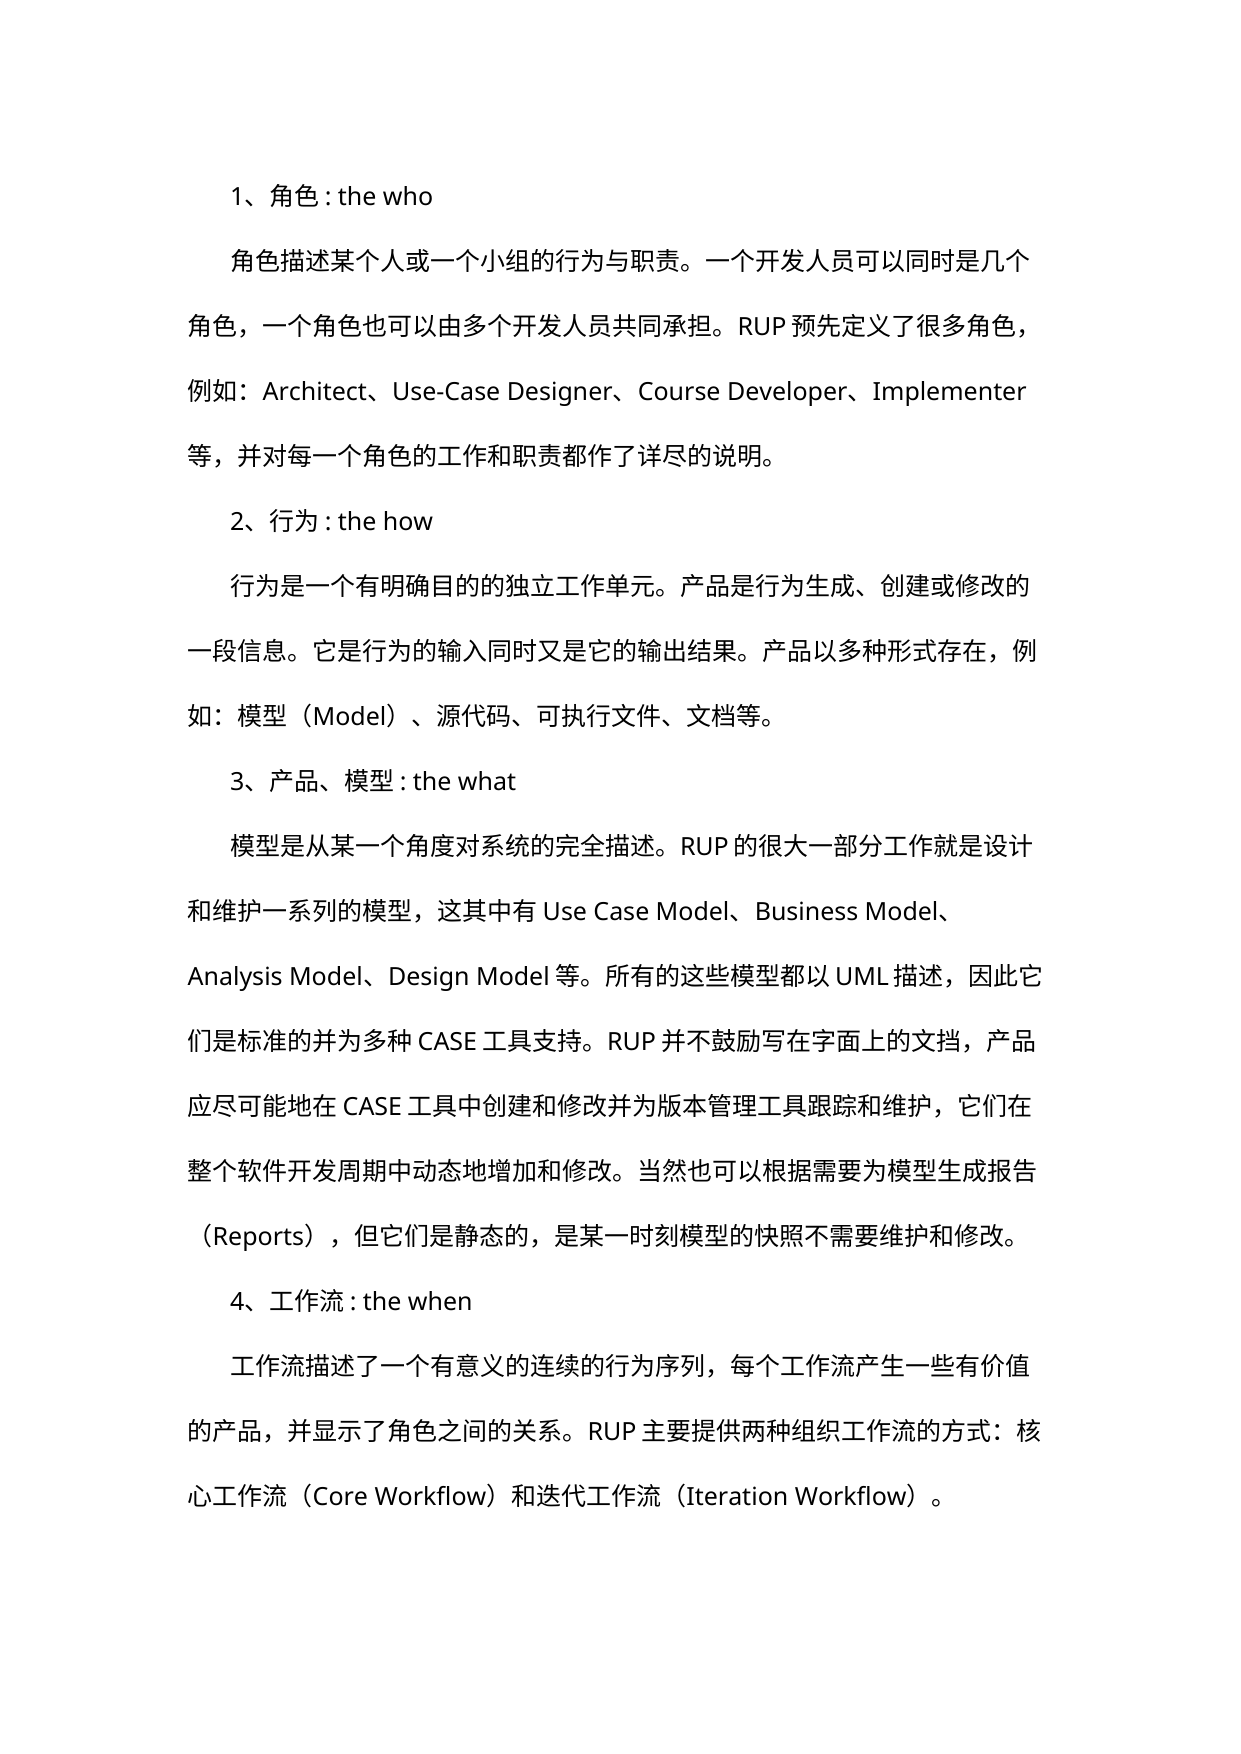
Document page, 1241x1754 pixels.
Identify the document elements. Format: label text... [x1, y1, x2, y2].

text 角色描述某个人或一个小组的行为与职责。一个开发人员可以同时是几个角色，一个角色也可以由多个开发人员共同承担。RUP预先定义了很多角色，例如：Architect、Use-Case Designer、Course Developer、Implementer等，并对每一个角色的工作和职责都作了详尽的说明。 [187, 227, 1053, 487]
text 4、工作流 : the when [187, 1267, 1053, 1332]
text 3、产品、模型 : the what [187, 747, 1053, 812]
text 工作流描述了一个有意义的连续的行为序列，每个工作流产生一些有价值的产品，并显示了角色之间的关系。RUP主要提供两种组织工作流的方式：核心工作流（Core Workflow）和迭代工作流（Iteration Workflow）。 [187, 1332, 1053, 1527]
text 模型是从某一个角度对系统的完全描述。RUP的很大一部分工作就是设计和维护一系列的模型，这其中有Use Case Model、Business Model、 Analysis Model、Design Model等。所有的这些模型都以UML描述，因此它们是标准的并为多种CASE工具支持。RUP并不鼓励写在字面上的文挡，产品应尽可能地在CASE工具中创建和修改并为版本管理工具跟踪和维护，它们在整个软件开发周期中动态地增加和修改。当然也可以根据需要为模型生成报告（Reports），但它们是静态的，是某一时刻模型的快照不需要维护和修改。 [187, 812, 1053, 1267]
text 1、角色 : the who [187, 162, 1053, 227]
text 行为是一个有明确目的的独立工作单元。产品是行为生成、创建或修改的一段信息。它是行为的输入同时又是它的输出结果。产品以多种形式存在，例如：模型（Model）、源代码、可执行文件、文档等。 [187, 552, 1053, 747]
text 2、行为 : the how [187, 487, 1053, 552]
